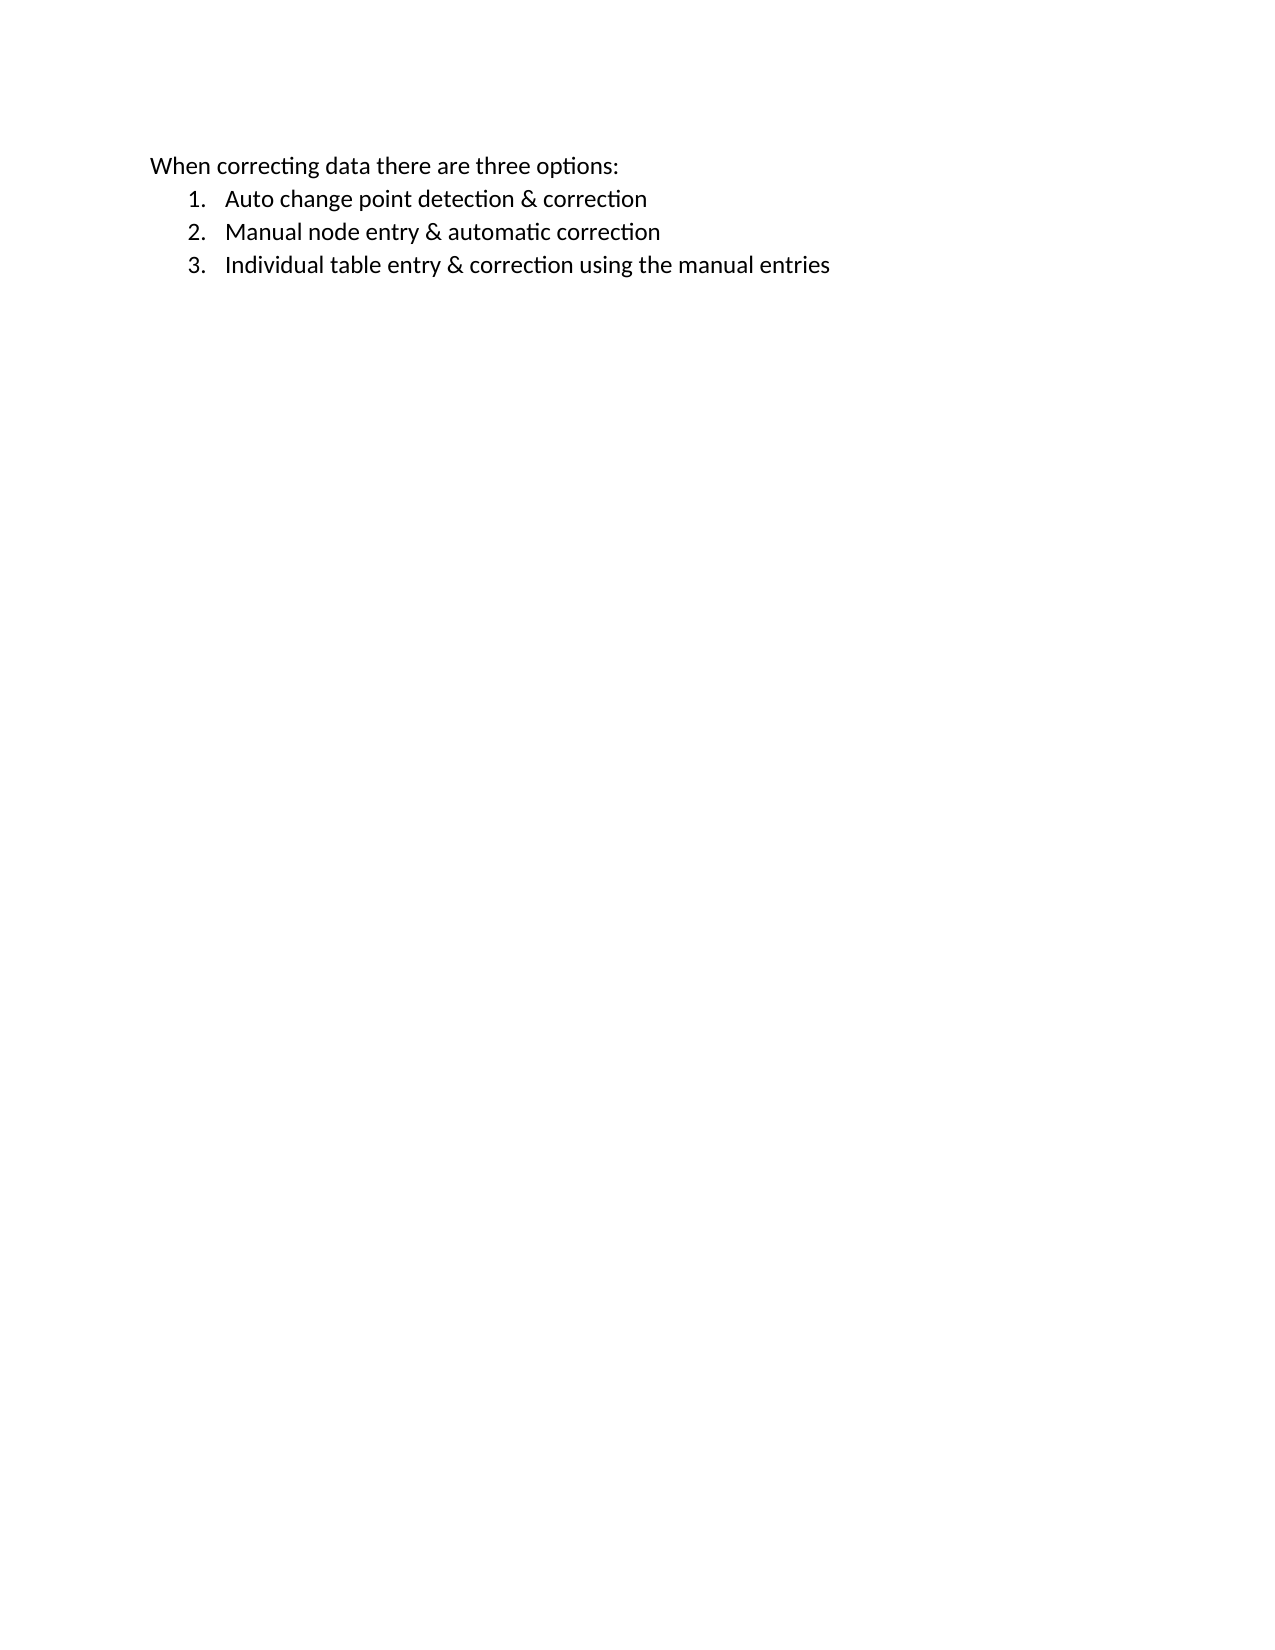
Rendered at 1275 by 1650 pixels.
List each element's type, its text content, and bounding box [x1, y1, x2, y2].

list Manual node entry & automatic correction [187, 216, 1125, 246]
text When correcting data there are three options: [150, 150, 1125, 181]
list Auto change point detection & correction [187, 183, 1125, 213]
list Individual table entry & correction using the manual entries [187, 249, 1125, 279]
